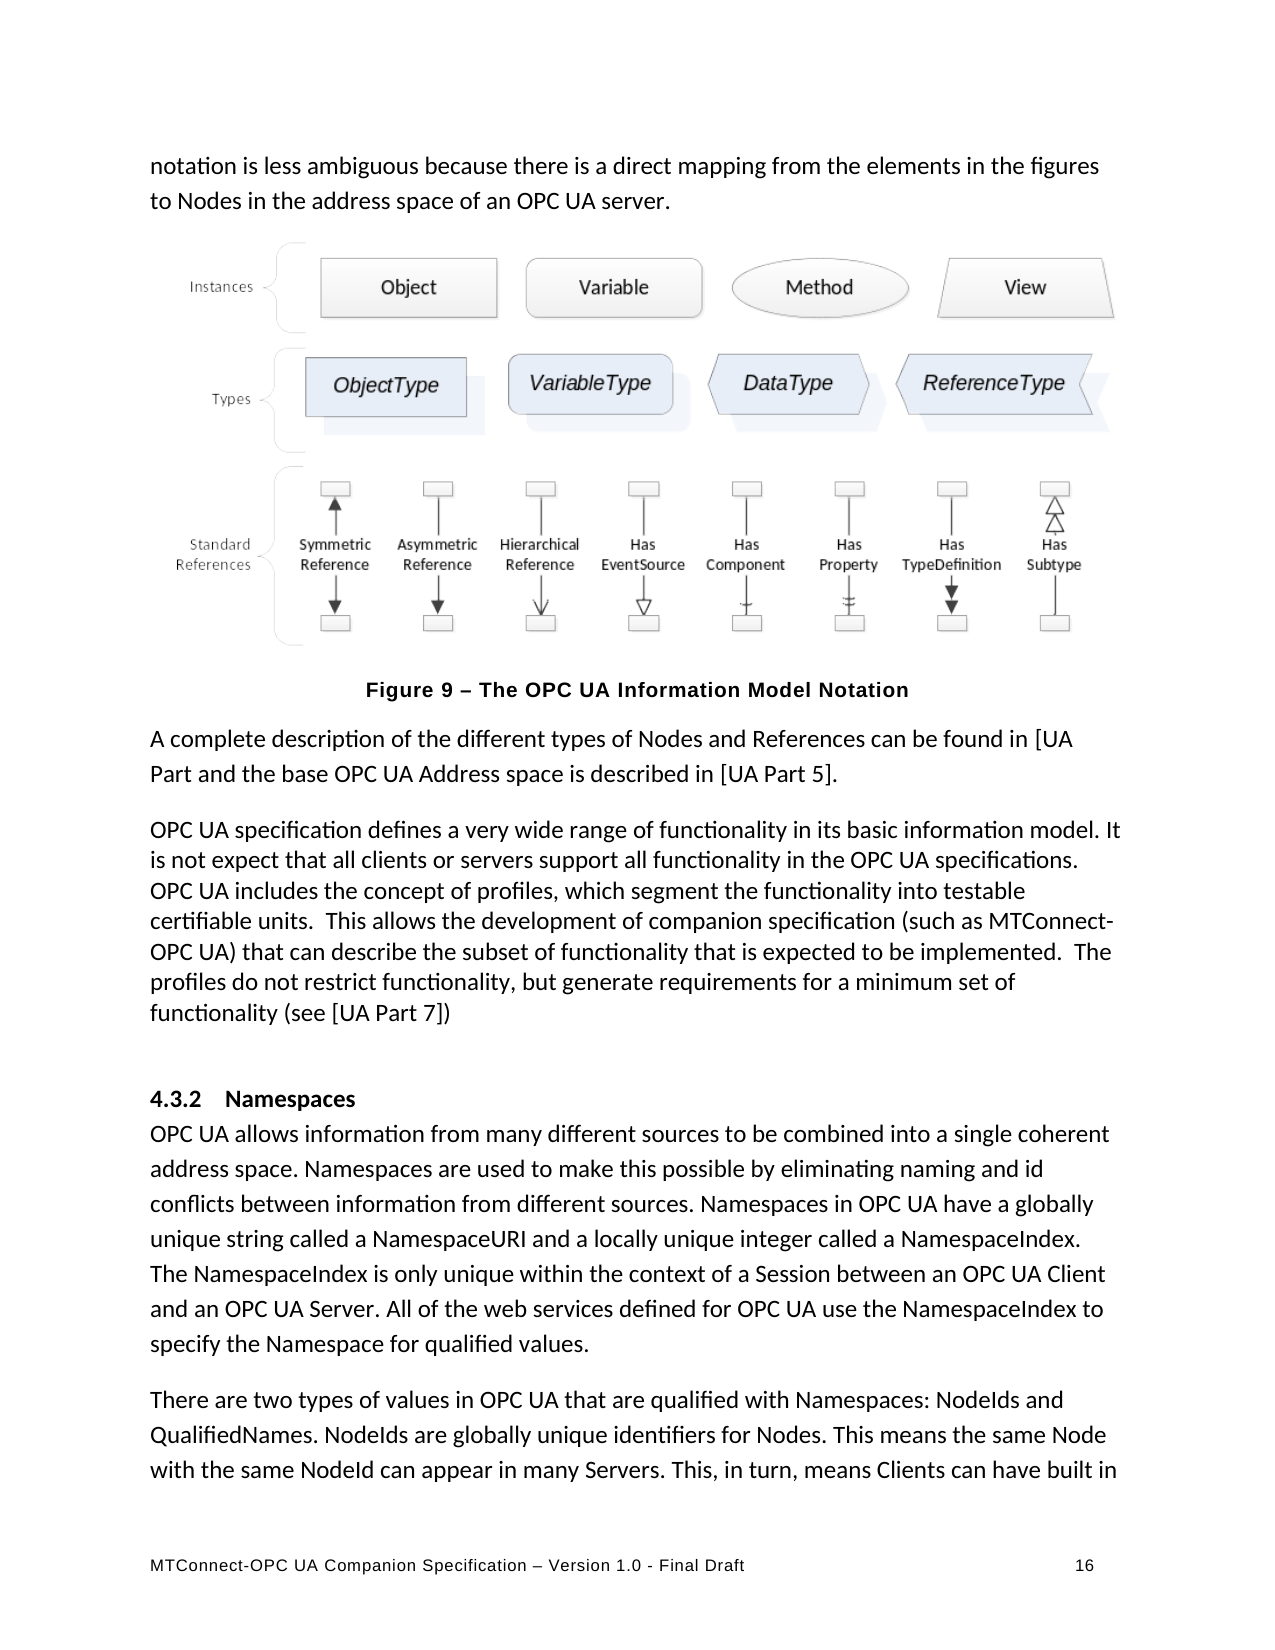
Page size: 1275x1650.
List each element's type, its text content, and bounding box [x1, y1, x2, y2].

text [150, 1384, 1125, 1485]
subtitle Namespaces [150, 1083, 1125, 1114]
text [150, 150, 1125, 216]
text OPC UA allows information from many different sources to be combined into a single coherent address space. Namespaces are used to make this possible by eliminating naming and id conflicts between information from different sources. Namespaces in OPC UA have a globally unique string called a NamespaceURI and a locally unique integer called a NamespaceIndex. The NamespaceIndex is only unique within the context of a Session between an OPC UA Client and an OPC UA Server. All of the web services defined for OPC UA use the NamespaceIndex to specify the Namespace for qualified values. [150, 1118, 1125, 1359]
text OPC UA specification defines a very wide range of functionality in its basic information model. It is not expect that all clients or servers support all functionality in the OPC UA specifications. OPC UA includes the concept of profiles, which segment the functionality into testable certifiable units. This allows the development of companion specification (such as MTConnect-OPC UA) that can describe the subset of functionality that is expected to be implemented. The profiles do not restrict functionality, but generate requirements for a minimum set of functionality (see [UA Part 7]) [150, 814, 1125, 1028]
title Figure 9 – The OPC UA Information Model Notation [150, 678, 1125, 702]
